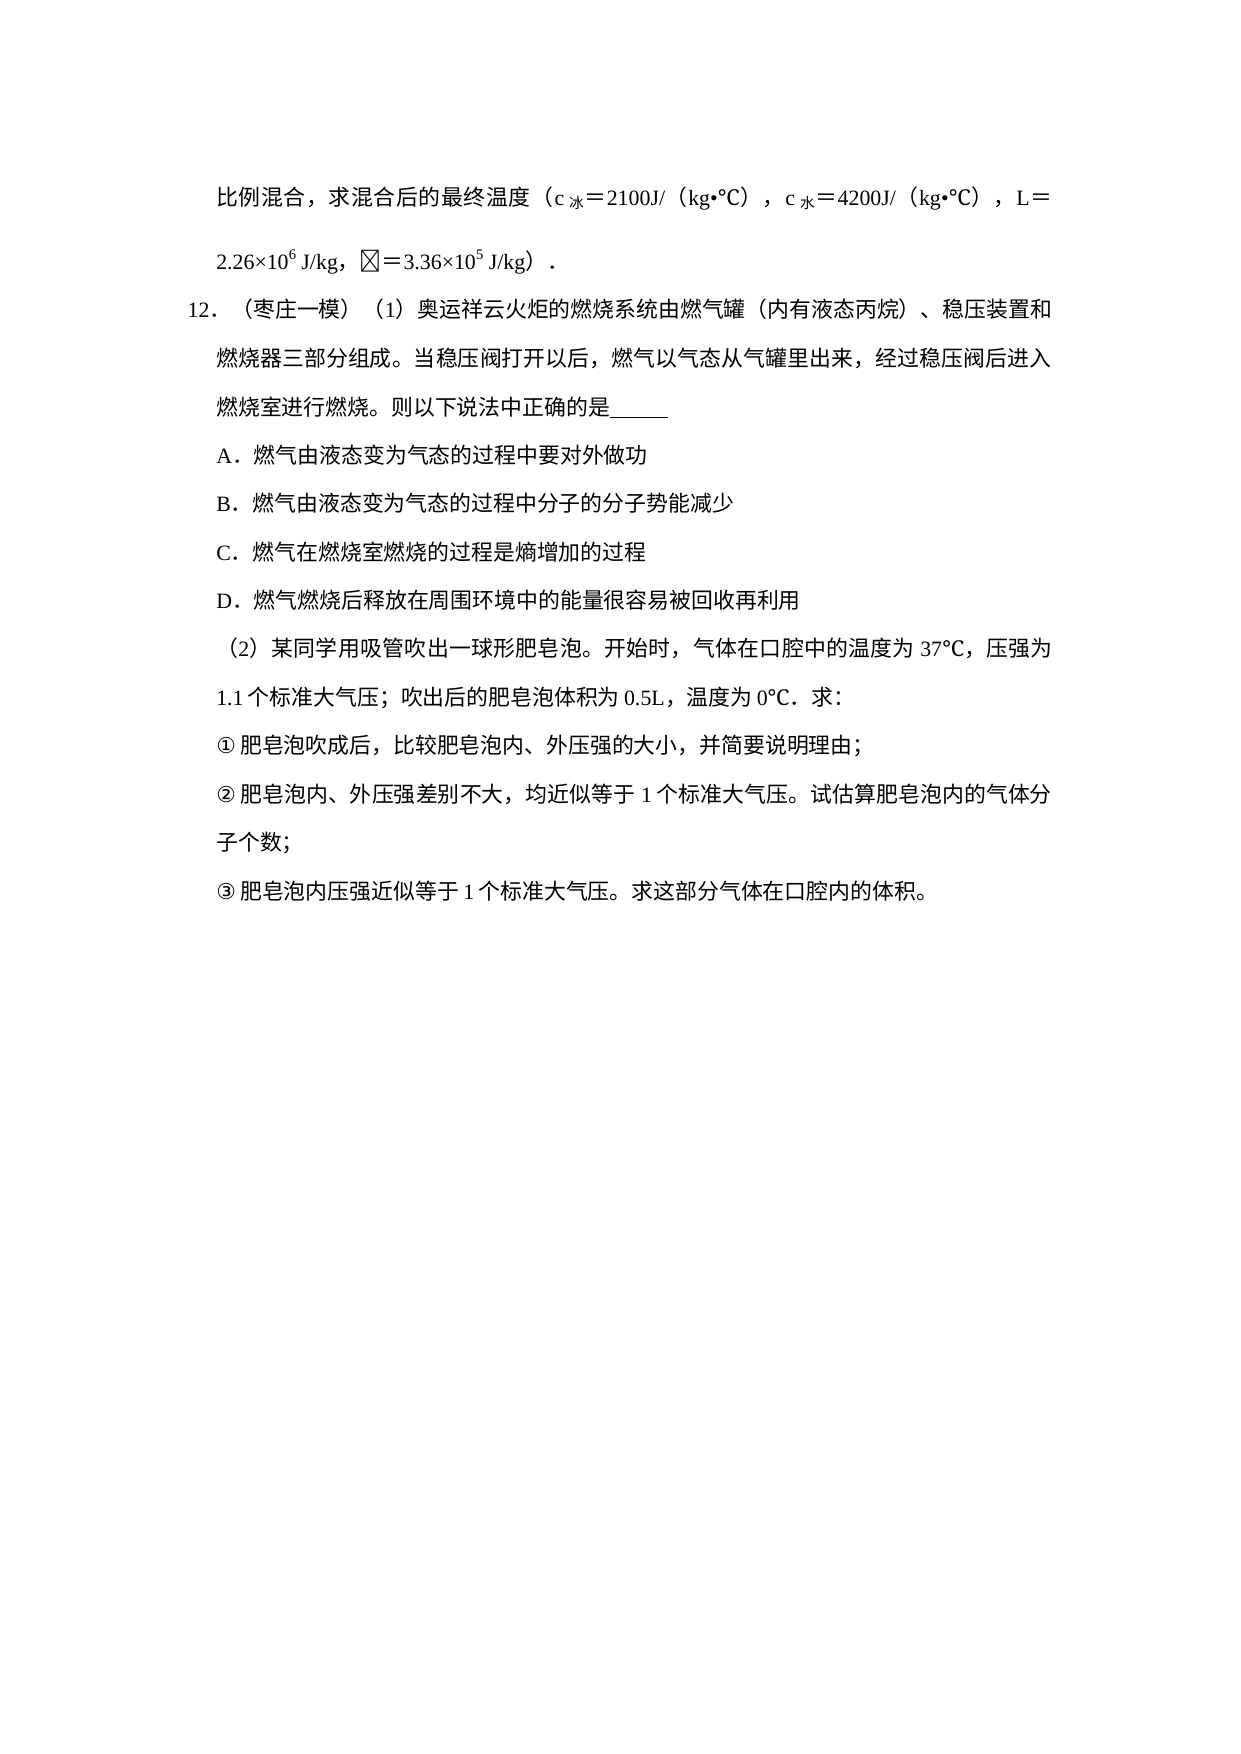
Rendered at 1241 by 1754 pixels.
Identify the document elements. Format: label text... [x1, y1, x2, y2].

text A．燃气由液态变为气态的过程中要对外做功 [216, 437, 1053, 470]
text B．燃气由液态变为气态的过程中分子的分子势能减少 [216, 486, 1053, 518]
text 12．（枣庄一模）（1）奥运祥云火炬的燃烧系统由燃气罐（内有液态丙烷）、稳压装置和燃烧器三部分组成。当稳压阀打开以后，燃气以气态从气罐里出来，经过稳压阀后进入燃烧室进行燃烧。则以下说法中正确的是 [187, 292, 1053, 422]
text C．燃气在燃烧室燃烧的过程是熵增加的过程 [216, 534, 1053, 567]
text （2）某同学用吸管吹出一球形肥皂泡。开始时，气体在口腔中的温度为37℃，压强为1.1个标准大气压；吹出后的肥皂泡体积为0.5L，温度为0℃．求： [216, 631, 1053, 712]
text ③肥皂泡内压强近似等于1个标准大气压。求这部分气体在口腔内的体积。 [216, 873, 1053, 906]
text ②肥皂泡内、外压强差别不大，均近似等于1个标准大气压。试估算肥皂泡内的气体分子个数； [216, 776, 1053, 857]
text D．燃气燃烧后释放在周围环境中的能量很容易被回收再利用 [216, 582, 1053, 615]
text ①肥皂泡吹成后，比较肥皂泡内、外压强的大小，并简要说明理由； [216, 728, 1053, 760]
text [187, 162, 1053, 276]
